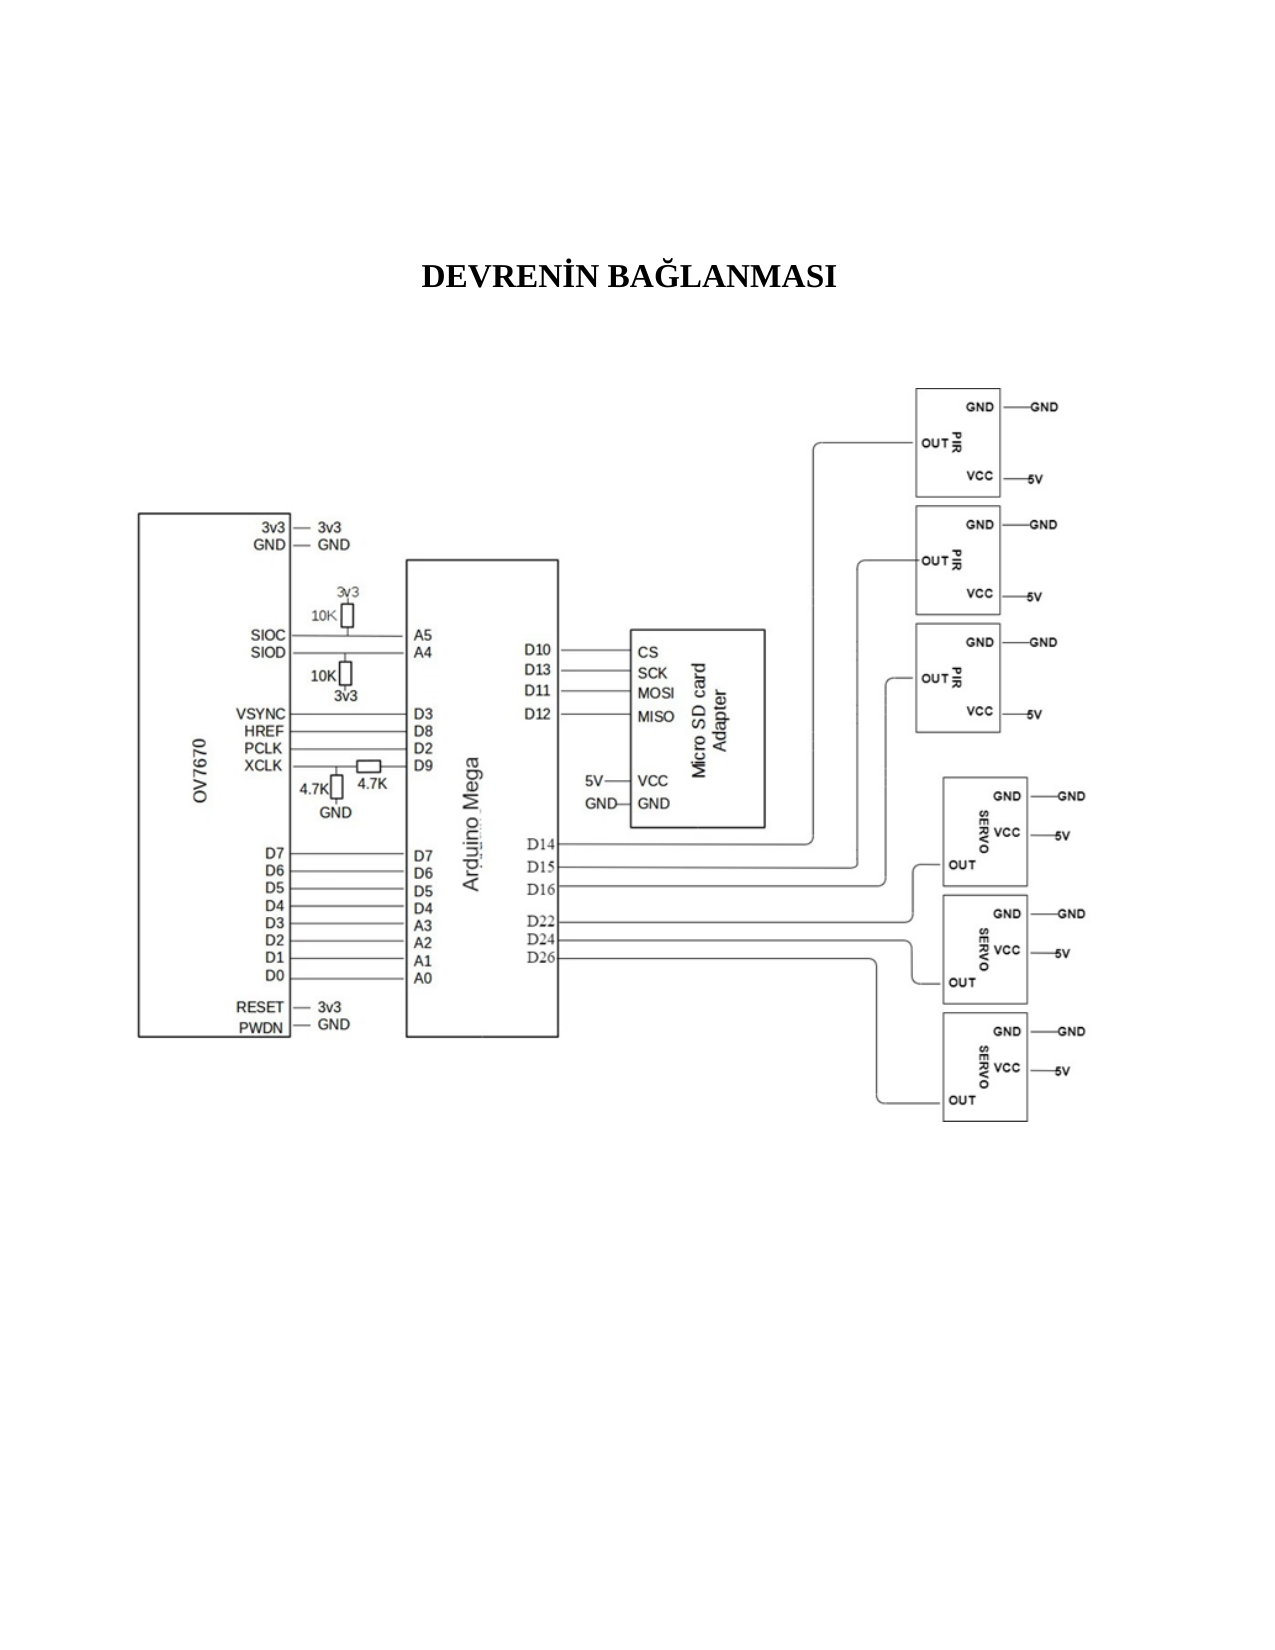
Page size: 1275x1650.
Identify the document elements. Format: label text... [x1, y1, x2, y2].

subtitle DEVRENİN BAĞLANMASI [119, 256, 1140, 294]
picture [133, 388, 1140, 1122]
